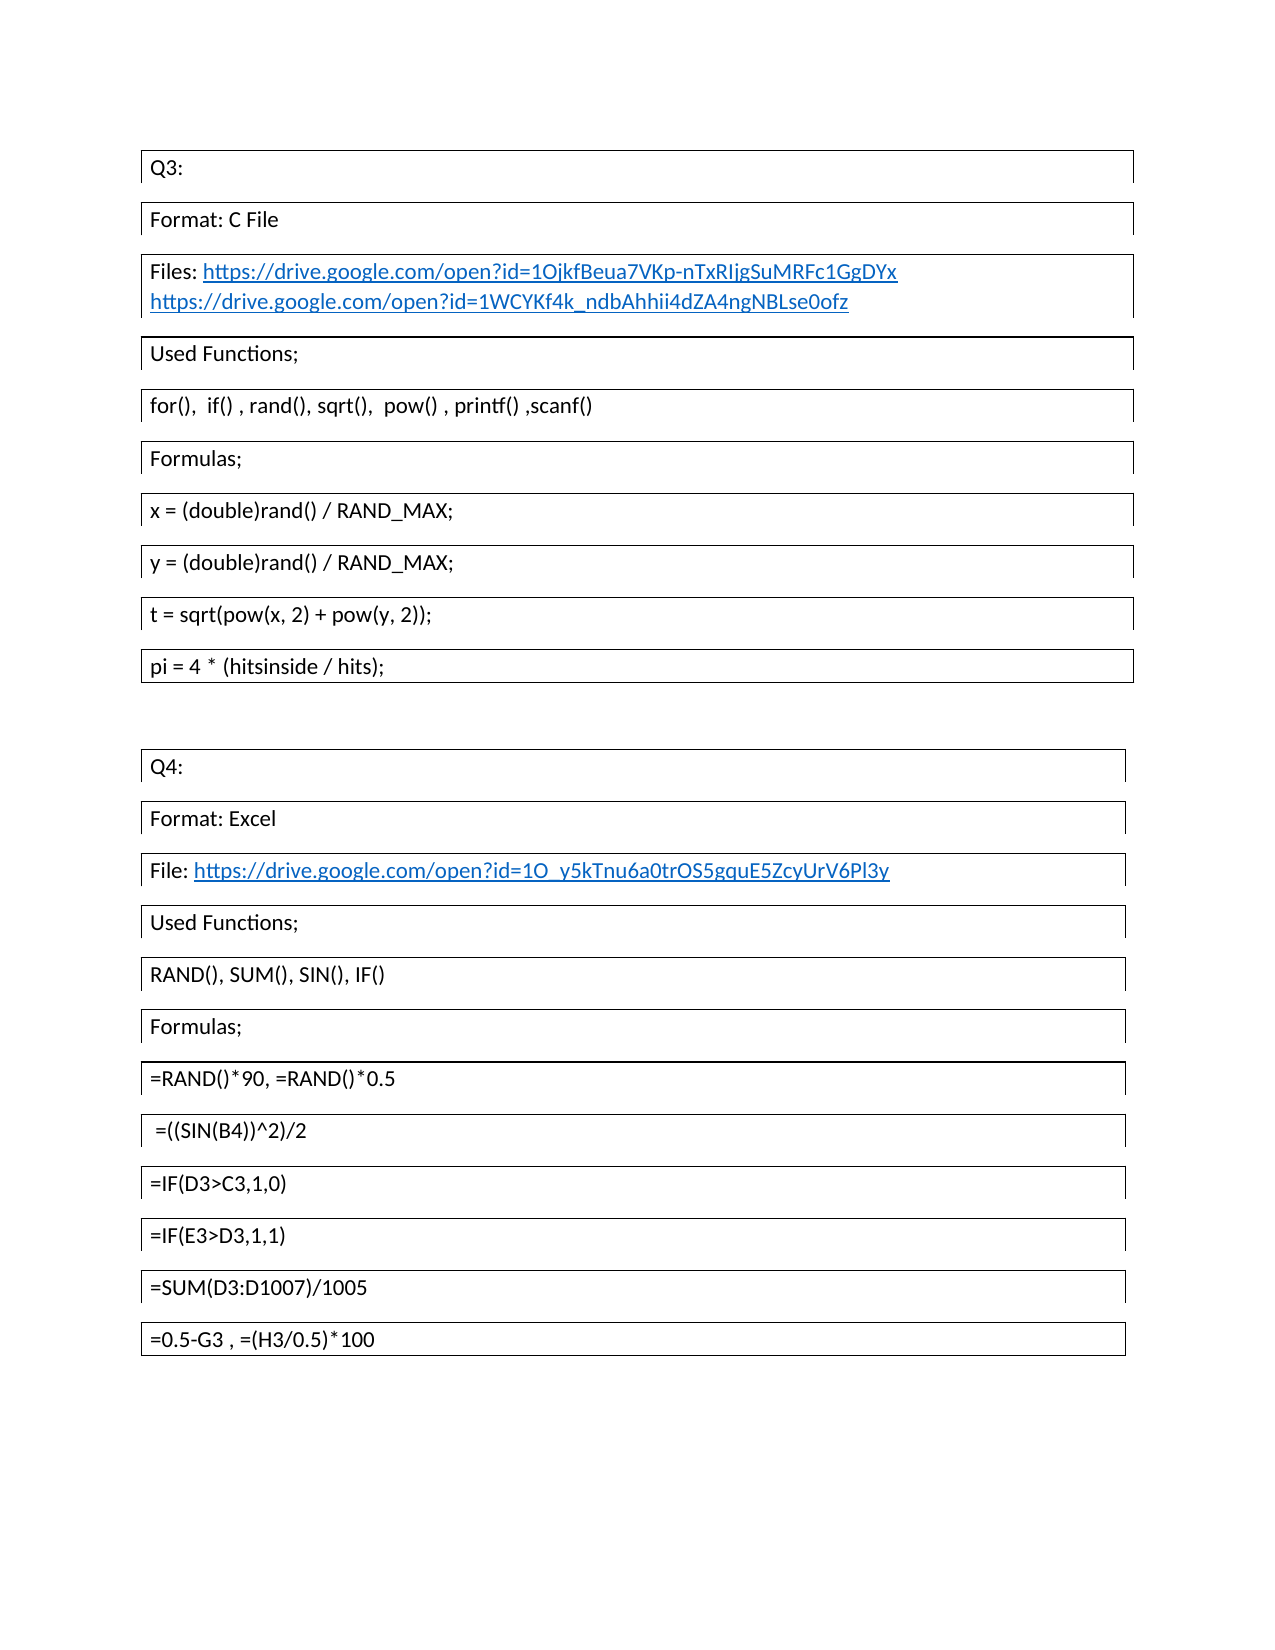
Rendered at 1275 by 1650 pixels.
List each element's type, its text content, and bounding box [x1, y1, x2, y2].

text Format: Excel [142, 802, 1125, 834]
text Q3: [142, 151, 1133, 183]
text Used Functions; [142, 906, 1125, 938]
text =IF(D3>C3,1,0) [142, 1167, 1125, 1199]
text t = sqrt(pow(x, 2) + pow(y, 2)); [142, 598, 1133, 630]
text Format: C File [142, 203, 1133, 235]
text File: https://drive.google.com/open?id=1O_y5kTnu6a0trOS5gquE5ZcyUrV6Pl3y [142, 854, 1125, 886]
text for(), if() , rand(), sqrt(), pow() , printf() ,scanf() [142, 390, 1133, 422]
text =SUM(D3:D1007)/1005 [142, 1271, 1125, 1303]
text Q4: [142, 750, 1125, 782]
text pi = 4 * (hitsinside / hits); [142, 650, 1133, 682]
text Formulas; [142, 1010, 1125, 1043]
text x = (double)rand() / RAND_MAX; [142, 494, 1133, 526]
text =0.5-G3 , =(H3/0.5)*100 [142, 1323, 1125, 1355]
text Files: https://drive.google.com/open?id=1OjkfBeua7VKp-nTxRIjgSuMRFc1GgDYx https://drive.google.com/open?id=1WCYKf4k_ndbAhhii4dZA4ngNBLse0ofz [142, 255, 1133, 318]
text =((SIN(B4))^2)/2 [142, 1115, 1125, 1147]
text Used Functions; [142, 338, 1133, 370]
text =RAND()*90, =RAND()*0.5 [142, 1063, 1125, 1095]
text y = (double)rand() / RAND_MAX; [142, 546, 1133, 578]
text =IF(E3>D3,1,1) [142, 1219, 1125, 1251]
text RAND(), SUM(), SIN(), IF() [142, 958, 1125, 991]
text Formulas; [142, 442, 1133, 474]
